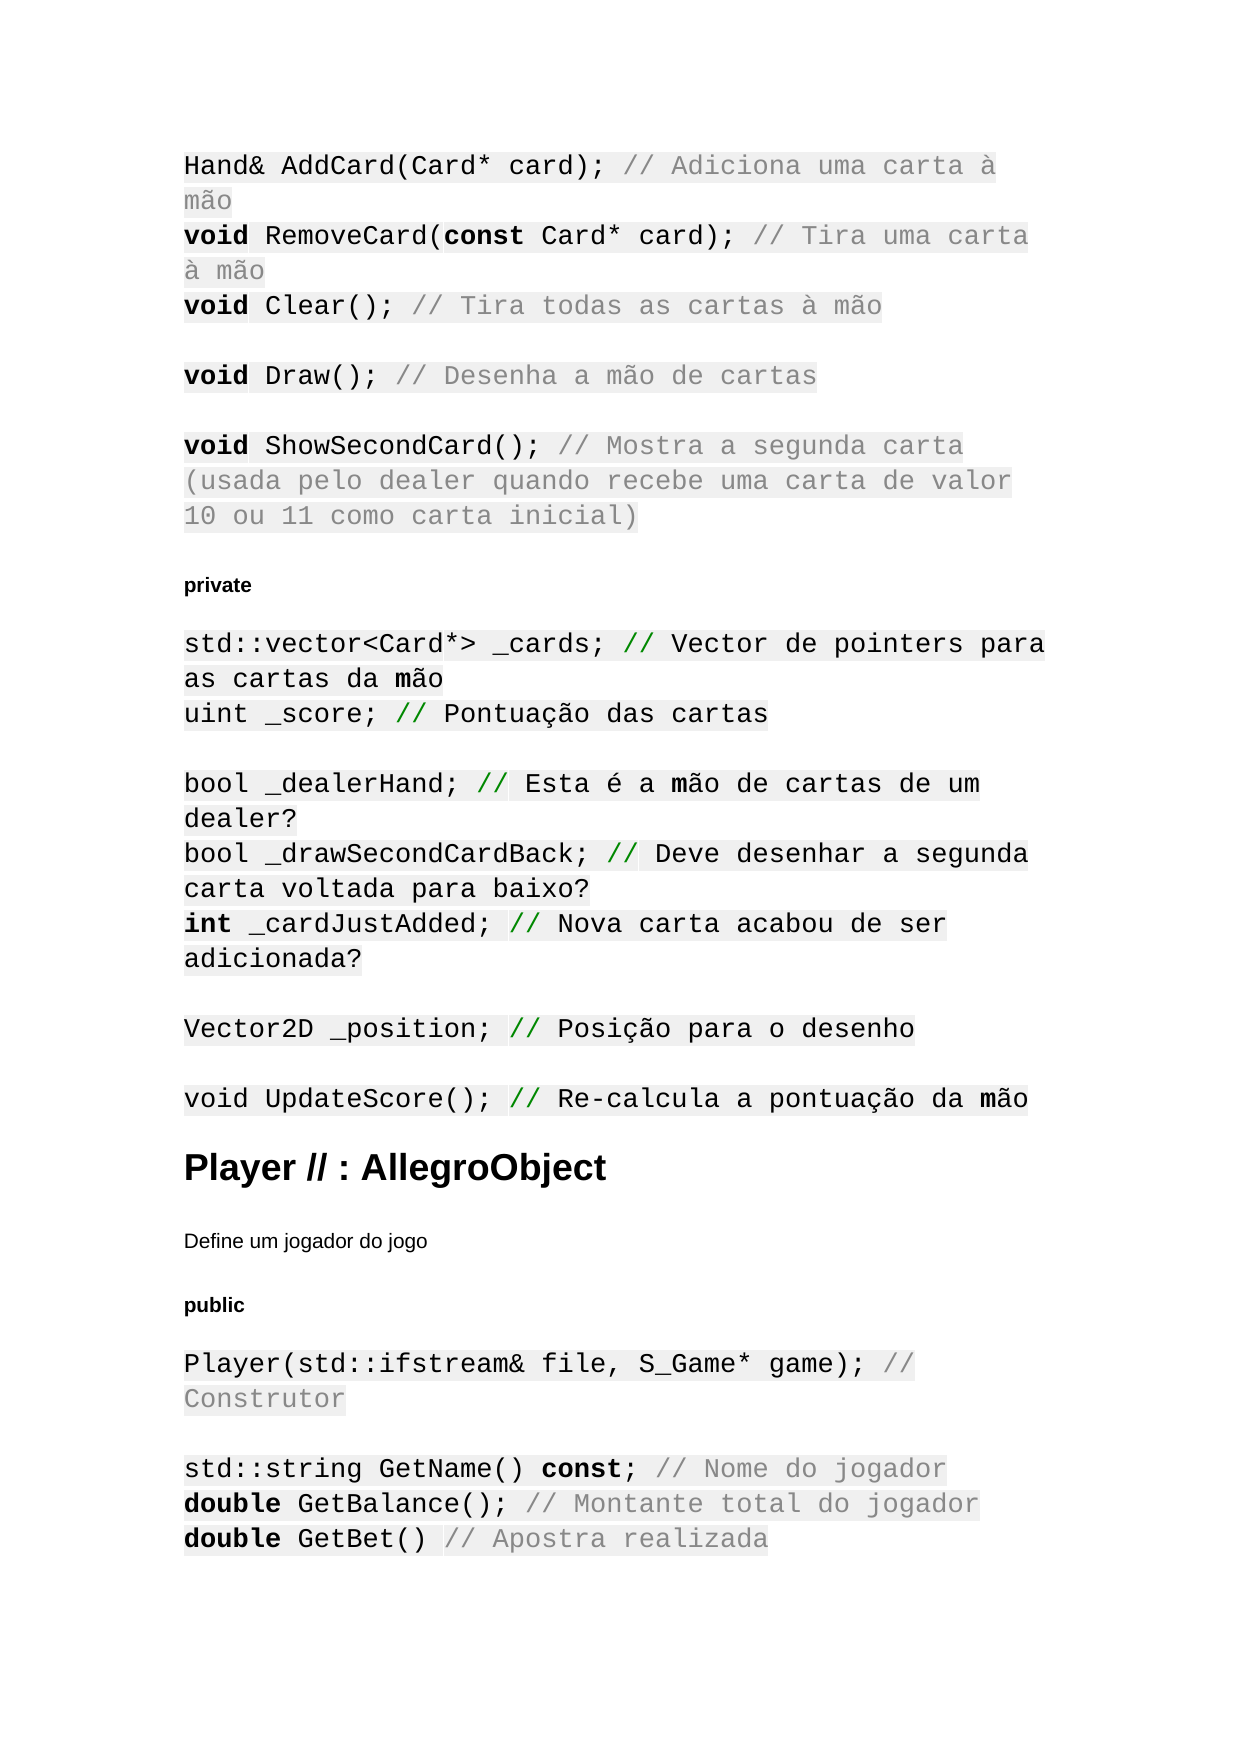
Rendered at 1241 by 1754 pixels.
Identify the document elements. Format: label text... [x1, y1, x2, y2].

text void Clear(); // Tira todas as cartas à mão [183, 288, 1057, 323]
text private [183, 562, 1057, 597]
text uint _score; // Pontuação das cartas [183, 696, 1057, 731]
text Hand& AddCard(Card* card); // Adiciona uma carta à mão [183, 148, 1057, 218]
text std::string GetName() const; // Nome do jogador [183, 1451, 1057, 1486]
text bool _drawSecondCardBack; // Deve desenhar a segunda carta voltada para baixo? [183, 836, 1057, 906]
text void UpdateScore(); // Re-calcula a pontuação da mão [183, 1081, 1057, 1116]
subtitle Player // : AllegroObject [183, 1145, 1057, 1188]
text Player(std::ifstream& file, S_Game* game); // Construtor [183, 1346, 1057, 1416]
text void RemoveCard(const Card* card); // Tira uma carta à mão [183, 218, 1057, 288]
text public [183, 1282, 1057, 1317]
text std::vector<Card*> _cards; // Vector de pointers para as cartas da mão [183, 626, 1057, 696]
text Define um jogador do jogo [183, 1217, 1057, 1252]
text Vector2D _position; // Posição para o desenho [183, 1011, 1057, 1046]
text void Draw(); // Desenha a mão de cartas [183, 358, 1057, 393]
text int _cardJustAdded; // Nova carta acabou de ser adicionada? [183, 906, 1057, 976]
text bool _dealerHand; // Esta é a mão de cartas de um dealer? [183, 766, 1057, 836]
text double GetBet() // Apostra realizada [183, 1521, 1057, 1556]
text void ShowSecondCard(); // Mostra a segunda carta (usada pelo dealer quando recebe uma carta de valor 10 ou 11 como carta inicial) [183, 428, 1057, 533]
text double GetBalance(); // Montante total do jogador [183, 1486, 1057, 1521]
